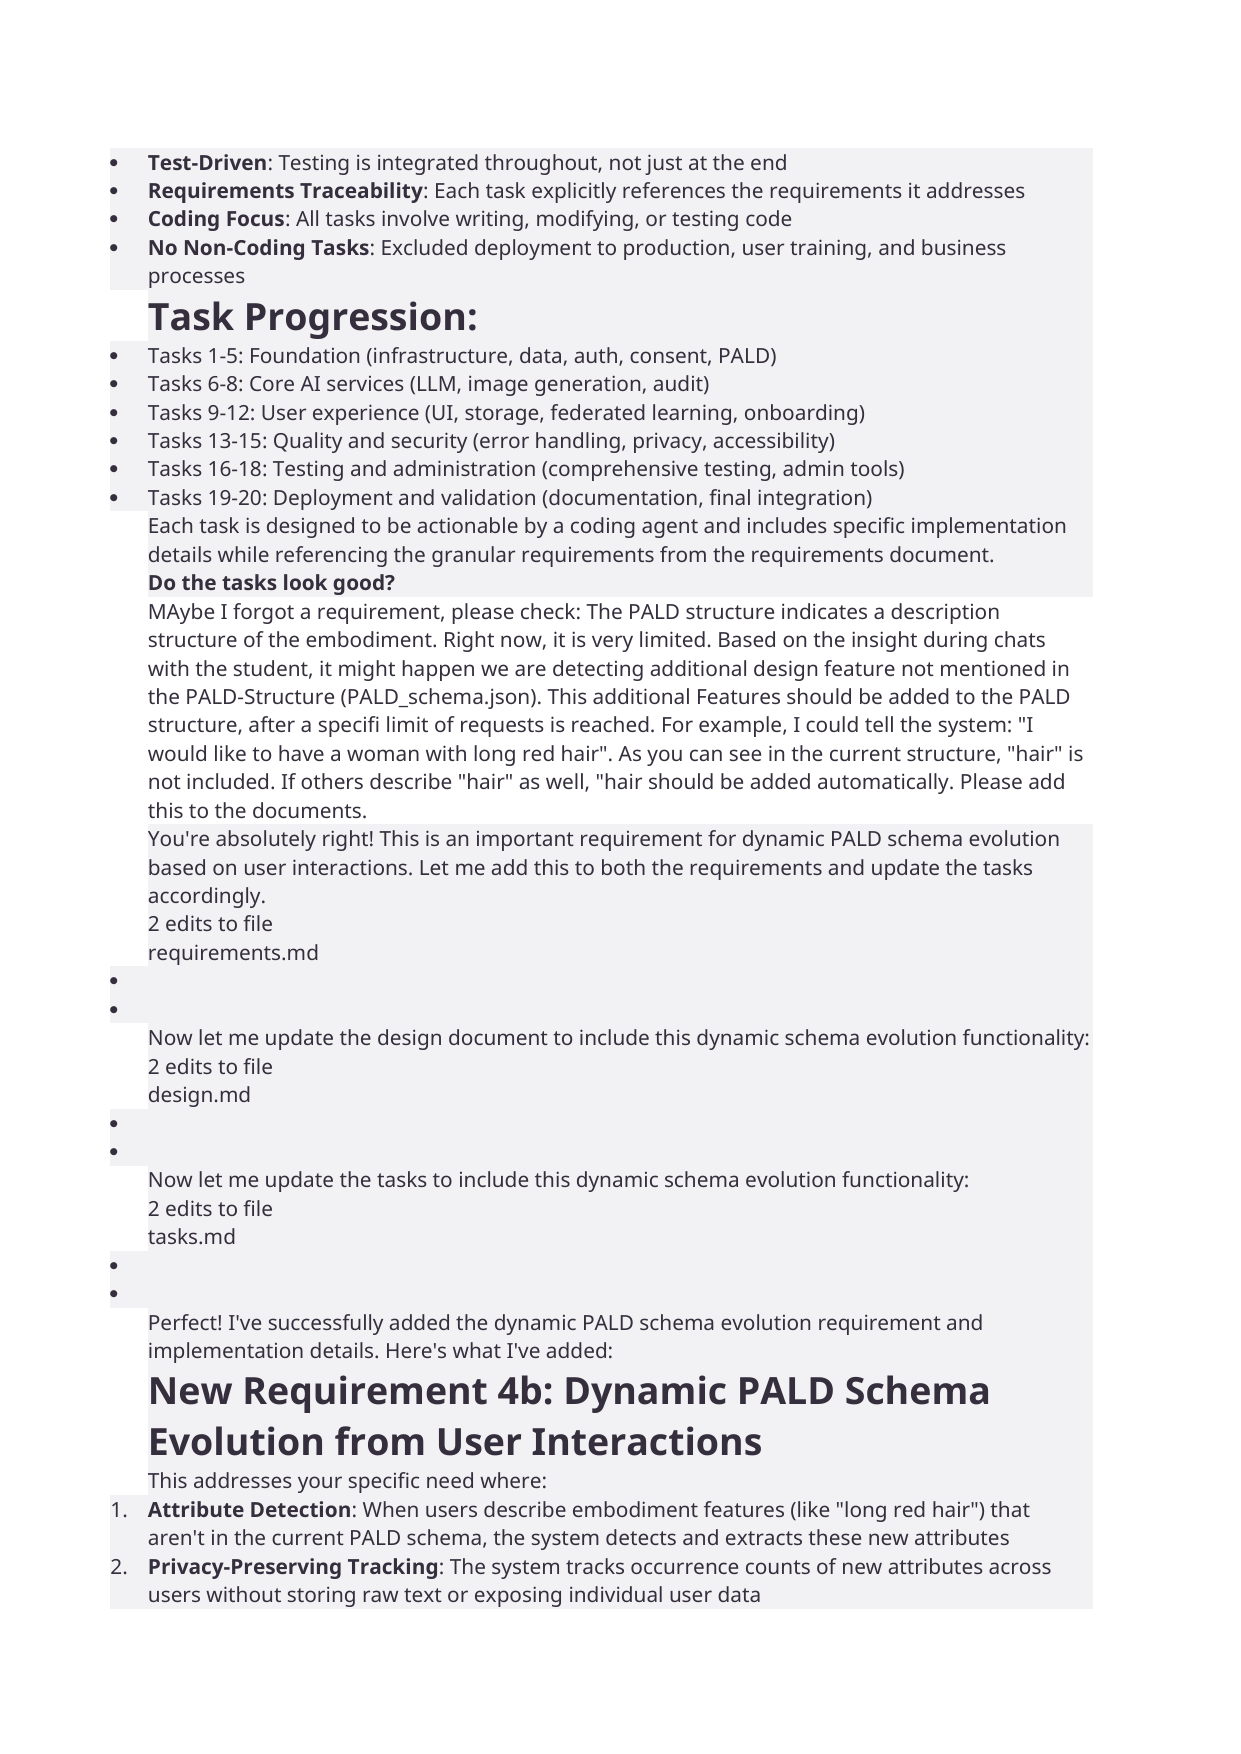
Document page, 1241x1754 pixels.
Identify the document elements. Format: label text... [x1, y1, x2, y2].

list Tasks 16-18: Testing and administration (comprehensive testing, admin tools) [110, 454, 1093, 483]
text Perfect! I've successfully added the dynamic PALD schema evolution requirement and implementation details. Here's what I've added: [148, 1308, 1093, 1364]
text New Requirement 4b: Dynamic PALD Schema Evolution from User Interactions [148, 1364, 1093, 1467]
list Requirements Traceability: Each task explicitly references the requirements it addresses [110, 176, 1093, 204]
list Coding Focus: All tasks involve writing, modifying, or testing code [110, 204, 1093, 233]
list Test-Driven: Testing is integrated throughout, not just at the end [110, 148, 1093, 176]
text tasks.md [148, 1222, 1093, 1251]
text Task Progression: [148, 290, 1093, 341]
list Privacy-Preserving Tracking: The system tracks occurrence counts of new attributes across users without storing raw text or exposing individual user data [110, 1552, 1093, 1609]
text MAybe I forgot a requirement, please check: The PALD structure indicates a description structure of the embodiment. Right now, it is very limited. Based on the insight during chats with the student, it might happen we are detecting additional design feature not mentioned in the PALD-Structure (PALD_schema.json). This additional Features should be added to the PALD structure, after a specifi limit of requests is reached. For example, I could tell the system: "I would like to have a woman with long red hair". As you can see in the current structure, "hair" is not included. If others describe "hair" as well, "hair should be added automatically. Please add this to the documents. [148, 597, 1093, 824]
list Tasks 13-15: Quality and security (error handling, privacy, accessibility) [110, 426, 1093, 454]
text Each task is designed to be actionable by a coding agent and includes specific implementation details while referencing the granular requirements from the requirements document. [148, 511, 1093, 568]
text 2 edits to file [148, 1052, 1093, 1080]
list No Non-Coding Tasks: Excluded deployment to production, user training, and business processes [110, 233, 1093, 290]
list Tasks 1-5: Foundation (infrastructure, data, auth, consent, PALD) [110, 341, 1093, 369]
text Do the tasks look good? [148, 568, 1093, 597]
text Now let me update the tasks to include this dynamic schema evolution functionality: [148, 1166, 1093, 1194]
text This addresses your specific need where: [148, 1467, 1093, 1495]
list Tasks 6-8: Core AI services (LLM, image generation, audit) [110, 369, 1093, 398]
list Tasks 9-12: User experience (UI, storage, federated learning, onboarding) [110, 398, 1093, 426]
text requirements.md [148, 938, 1093, 966]
text Now let me update the design document to include this dynamic schema evolution functionality: [148, 1023, 1093, 1052]
list Attribute Detection: When users describe embodiment features (like "long red hair") that aren't in the current PALD schema, the system detects and extracts these new attributes [110, 1495, 1093, 1552]
text 2 edits to file [148, 909, 1093, 938]
text You're absolutely right! This is an important requirement for dynamic PALD schema evolution based on user interactions. Let me add this to both the requirements and update the tasks accordingly. [148, 824, 1093, 909]
text 2 edits to file [148, 1194, 1093, 1222]
text design.md [148, 1080, 1093, 1109]
list Tasks 19-20: Deployment and validation (documentation, final integration) [110, 483, 1093, 511]
